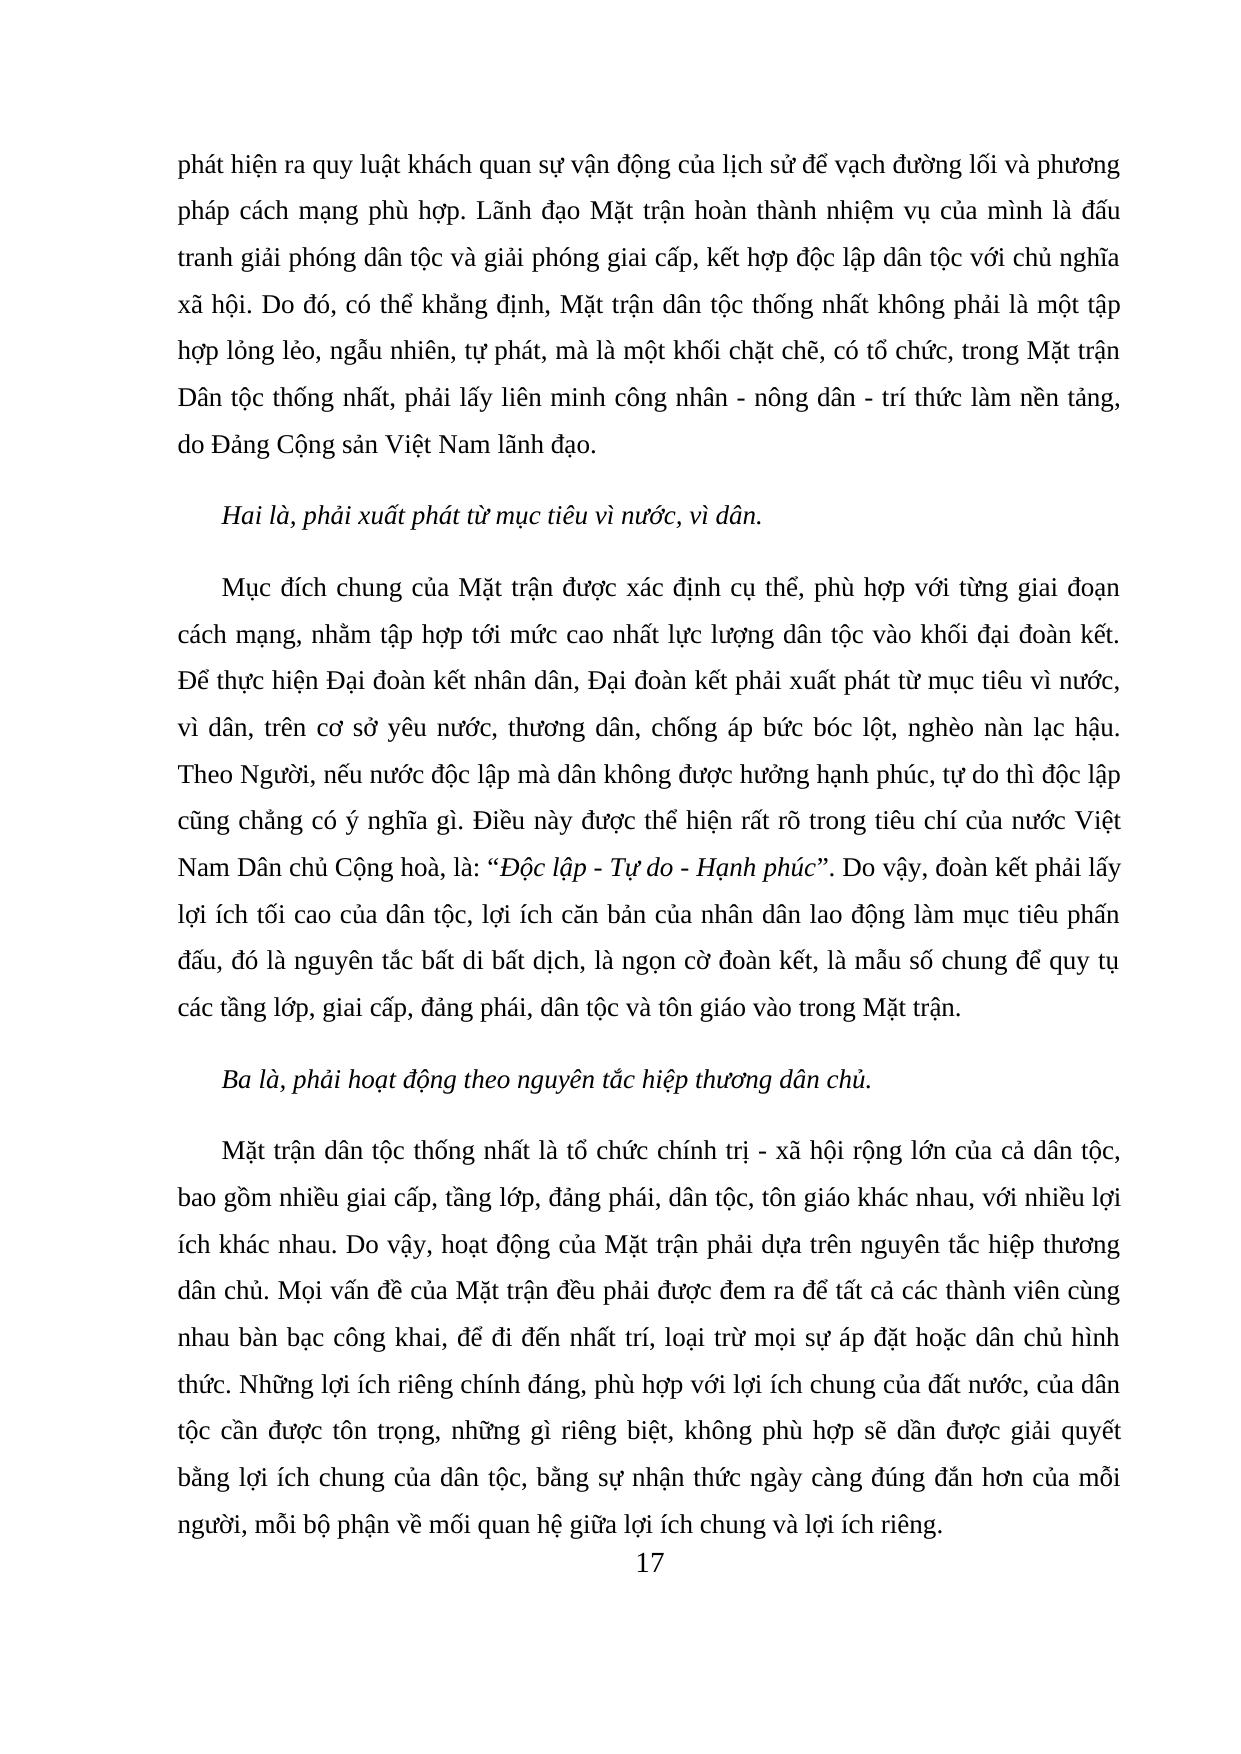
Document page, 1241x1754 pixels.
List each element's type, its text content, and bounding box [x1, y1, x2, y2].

text Mặt trận dân tộc thống nhất là tổ chức chính trị - xã hội rộng lớn của cả dân tộc, bao gồm nhiều giai cấp, tầng lớp, đảng phái, dân tộc, tôn giáo khác nhau, với nhiều lợi ích khác nhau. Do vậy, hoạt động của Mặt trận phải dựa trên nguyên tắc hiệp thương dân chủ. Mọi vấn đề của Mặt trận đều phải được đem ra để tất cả các thành viên cùng nhau bàn bạc công khai, để đi đến nhất trí, loại trừ mọi sự áp đặt hoặc dân chủ hình thức. Những lợi ích riêng chính đáng, phù hợp với lợi ích chung của đất nước, của dân tộc cần được tôn trọng, những gì riêng biệt, không phù hợp sẽ dần được giải quyết bằng lợi ích chung của dân tộc, bằng sự nhận thức ngày càng đúng đắn hơn của mỗi người, mỗi bộ phận về mối quan hệ giữa lợi ích chung và lợi ích riêng. [177, 1134, 1122, 1539]
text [177, 148, 1122, 459]
text Ba là, phải hoạt động theo nguyên tắc hiệp thương dân chủ. [177, 1063, 1122, 1094]
text Mục đích chung của Mặt trận được xác định cụ thể, phù hợp với từng giai đoạn cách mạng, nhằm tập hợp tới mức cao nhất lực lượng dân tộc vào khối đại đoàn kết. Để thực hiện Đại đoàn kết nhân dân, Đại đoàn kết phải xuất phát từ mục tiêu vì nước, vì dân, trên cơ sở yêu nước, thương dân, chống áp bức bóc lột, nghèo nàn lạc hậu. Theo Người, nếu nước độc lập mà dân không được hưởng hạnh phúc, tự do thì độc lập cũng chẳng có ý nghĩa gì. Điều này được thể hiện rất rõ trong tiêu chí của nước Việt Nam Dân chủ Cộng hoà, là: “Độc lập - Tự do - Hạnh phúc”. Do vậy, đoàn kết phải lấy lợi ích tối cao của dân tộc, lợi ích căn bản của nhân dân lao động làm mục tiêu phấn đấu, đó là nguyên tắc bất di bất dịch, là ngọn cờ đoàn kết, là mẫu số chung để quy tụ các tầng lớp, giai cấp, đảng phái, dân tộc và tôn giáo vào trong Mặt trận. [177, 571, 1122, 1022]
text Hai là, phải xuất phát từ mục tiêu vì nước, vì dân. [177, 499, 1122, 531]
